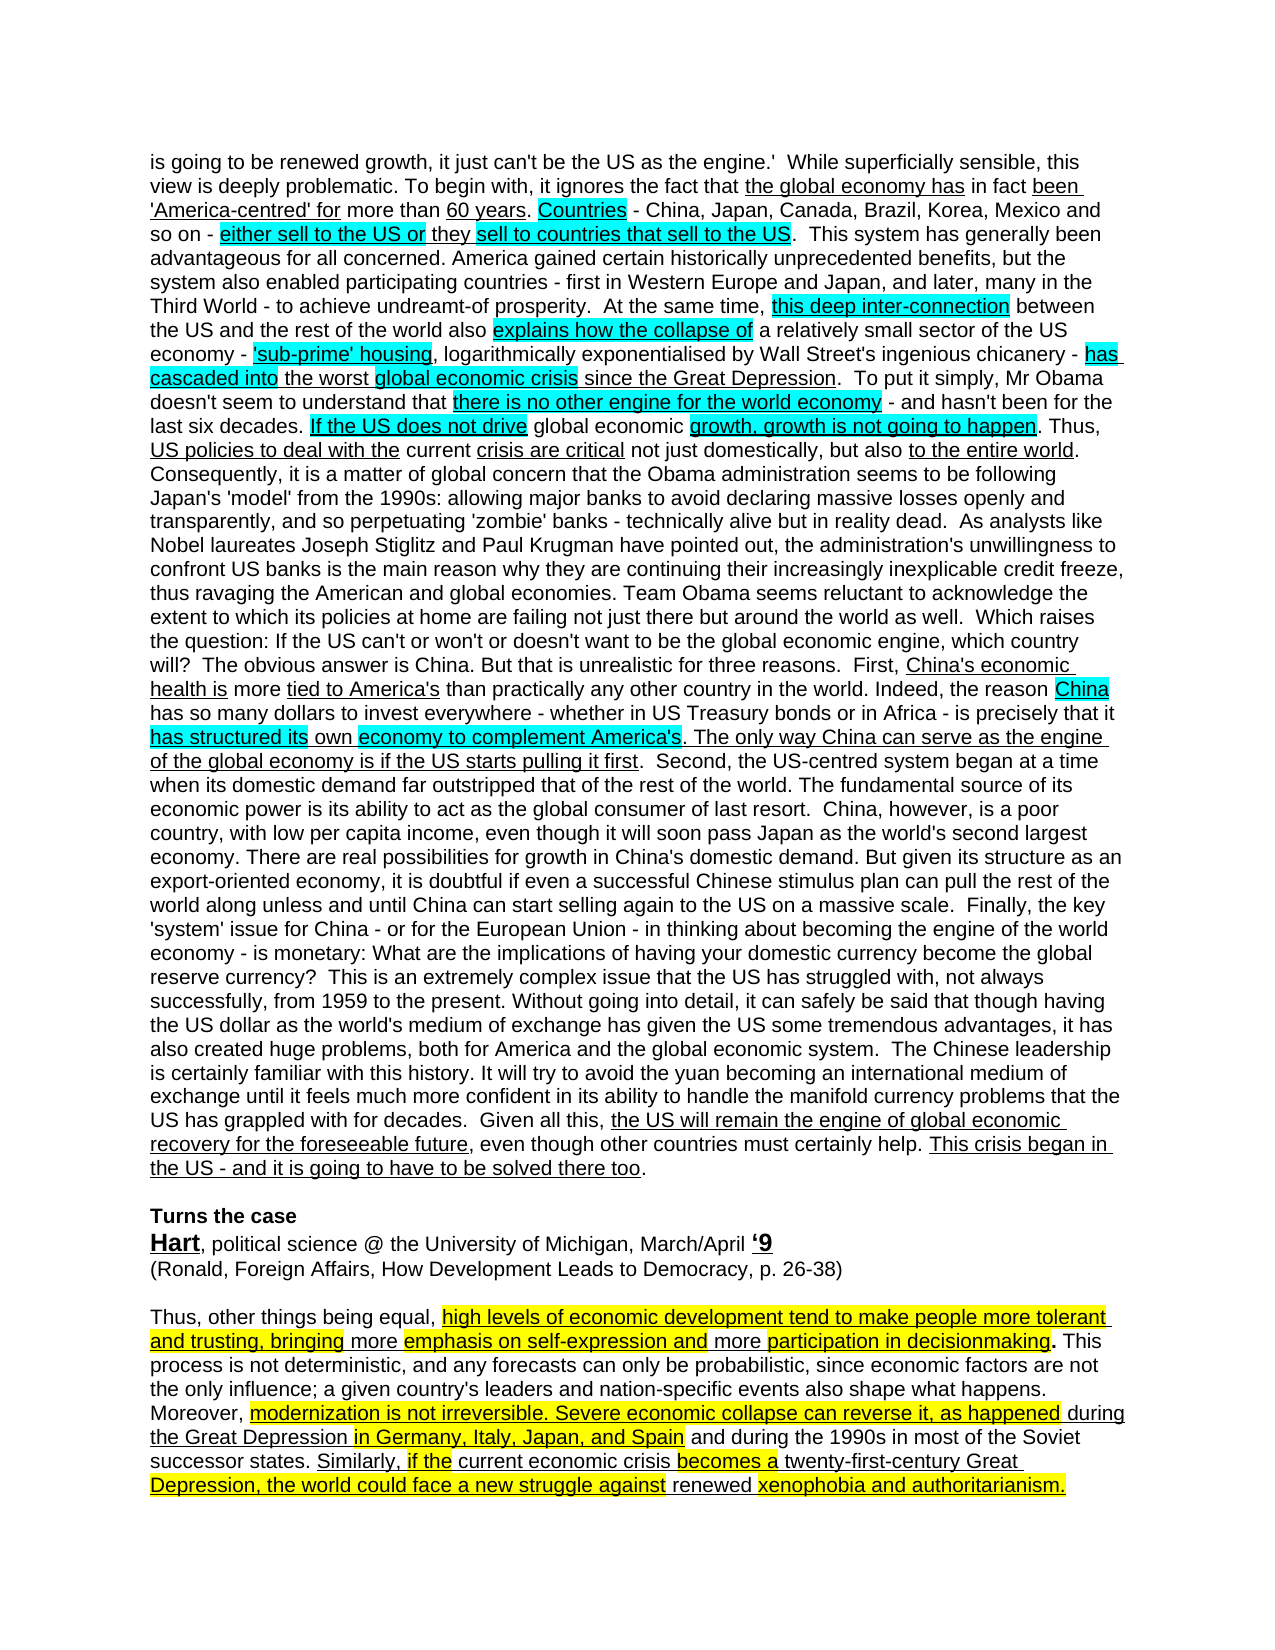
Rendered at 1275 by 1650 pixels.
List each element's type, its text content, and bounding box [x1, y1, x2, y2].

text Hart, political science @ the University of Michigan, March/April ‘9 [150, 1228, 1125, 1257]
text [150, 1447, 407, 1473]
text Turns the case [150, 1204, 1125, 1228]
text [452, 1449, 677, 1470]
text (Ronald, Foreign Affairs, How Development Leads to Democracy, p. 26-38) [150, 1257, 1125, 1281]
text Thus, other things being equal, high levels of economic development tend to make people more tolerant and trusting, bringing more emphasis on self-expression and more participation in decisionmaking. This process is not deterministic, and any forecasts can only be probabilistic, since economic factors are not the only influence; a given country's leaders and nation-specific events also shape what happens. Moreover, modernization is not irreversible. Severe economic collapse can reverse it, as happened during the Great Depression in Germany, Italy, Japan, and Spain and during the 1990s in most of the Soviet successor states. Similarly, if the current economic crisis becomes a twenty-first-century Great Depression, the world could face a new struggle against renewed xenophobia and authoritarianism. [150, 1305, 1125, 1446]
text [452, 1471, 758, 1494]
